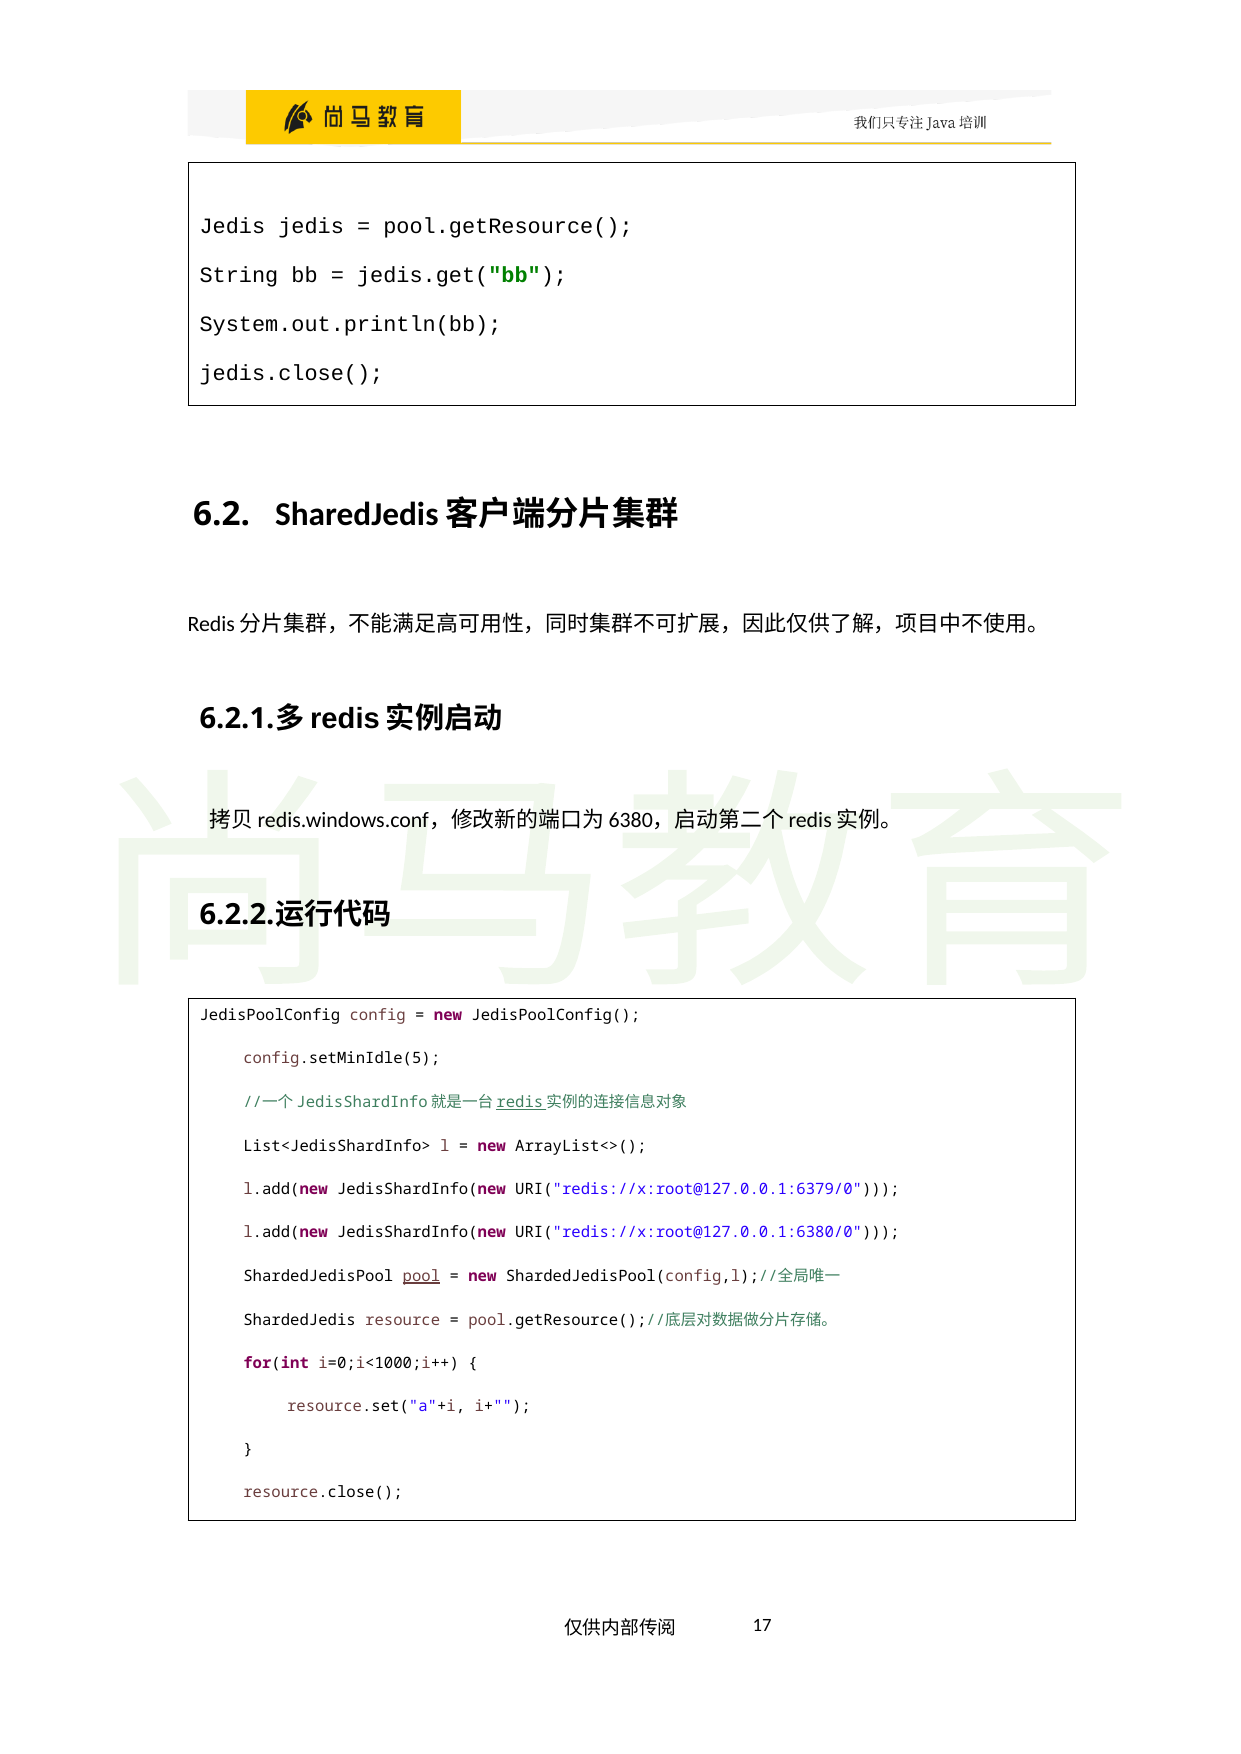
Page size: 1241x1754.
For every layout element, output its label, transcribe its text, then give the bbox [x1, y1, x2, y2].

subtitle SharedJedis客户端分片集群 [193, 479, 1053, 544]
picture [187, 90, 1052, 147]
text Redis分片集群，不能满足高可用性，同时集群不可扩展，因此仅供了解，项目中不使用。 [187, 606, 1053, 638]
table_header JedisPoolConfig config = new JedisPoolConfig(); config.setMinIdle(5); //一个JedisShardInfo就是一台redis实例的连接信息对象 List<JedisShardInfo> l = new ArrayList<>(); l.add(new JedisShardInfo(new URI("redis://x:root@127.0.0.1:6379/0"))); l.add(new JedisShardInfo(new URI("redis://x:root@127.0.0.1:6380/0"))); ShardedJedisPool pool = new ShardedJedisPool(config,l);//全局唯一 ShardedJedis resource = pool.getResource();//底层对数据做分片存储。 for(int i=0;i<1000;i++) { resource.set("a"+i, i+""); } resource.close(); [189, 999, 1075, 1520]
subtitle 多redis实例启动 [199, 683, 1053, 748]
text 拷贝redis.windows.conf，修改新的端口为6380，启动第二个redis实例。 [187, 802, 1053, 834]
subtitle 运行代码 [199, 879, 1053, 944]
